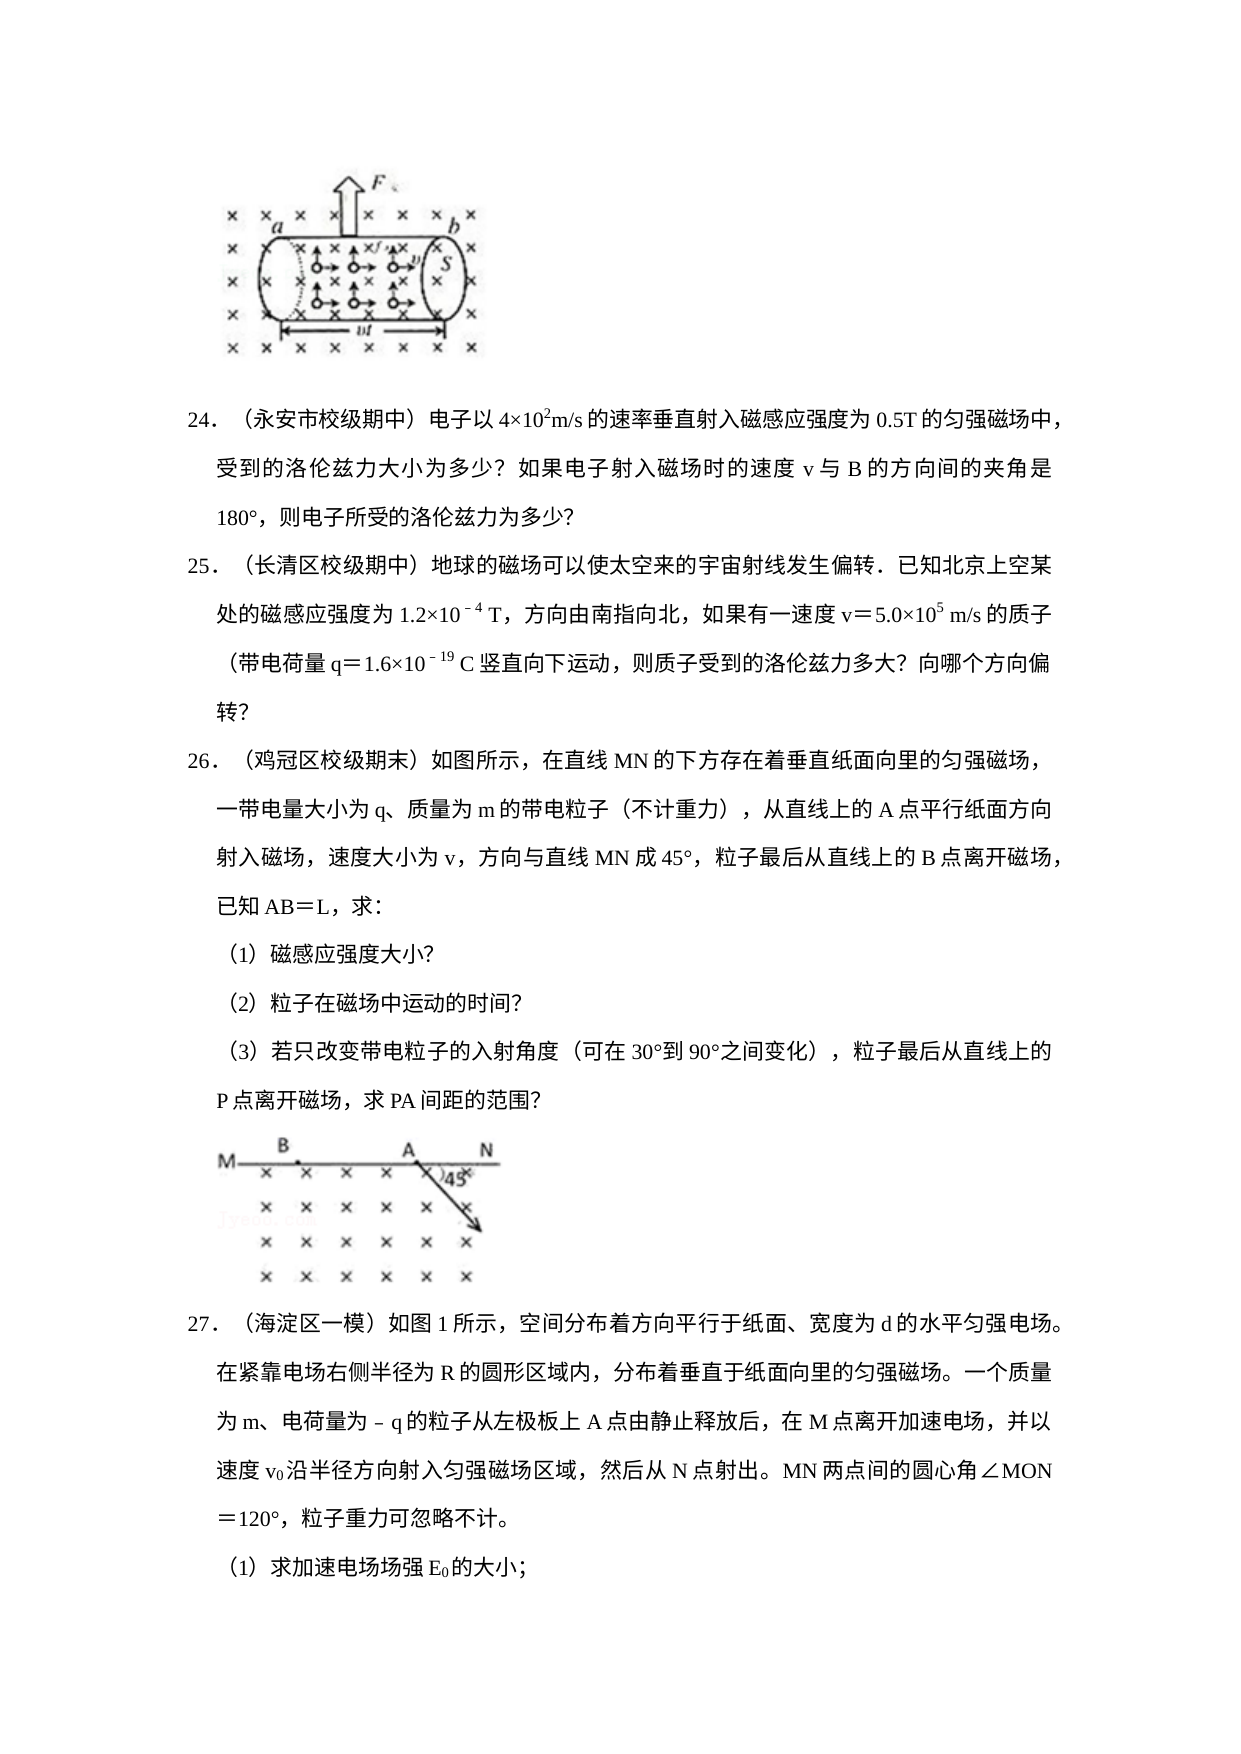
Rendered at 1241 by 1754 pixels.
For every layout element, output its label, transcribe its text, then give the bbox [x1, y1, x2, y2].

text 24．（永安市校级期中）电子以4×102m/s的速率垂直射入磁感应强度为0.5T的匀强磁场中，受到的洛伦兹力大小为多少？如果电子射入磁场时的速度v与B的方向间的夹角是180°，则电子所受的洛伦兹力为多少？ [187, 402, 1053, 532]
text 26．（鸡冠区校级期末）如图所示，在直线MN的下方存在着垂直纸面向里的匀强磁场，一带电量大小为q、质量为m的带电粒子（不计重力），从直线上的A点平行纸面方向射入磁场，速度大小为v，方向与直线MN成45°，粒子最后从直线上的B点离开磁场，已知AB＝L，求： [187, 742, 1053, 921]
text （2）粒子在磁场中运动的时间？ [216, 985, 1053, 1018]
picture [216, 1130, 507, 1287]
text （1）求加速电场场强E0的大小； [216, 1549, 1053, 1582]
text 27．（海淀区一模）如图1所示，空间分布着方向平行于纸面、宽度为d的水平匀强电场。在紧靠电场右侧半径为R的圆形区域内，分布着垂直于纸面向里的匀强磁场。一个质量为m、电荷量为﹣q的粒子从左极板上A点由静止释放后，在M点离开加速电场，并以速度v0沿半径方向射入匀强磁场区域，然后从N点射出。MN两点间的圆心角∠MON＝120°，粒子重力可忽略不计。 [187, 1306, 1053, 1533]
text 25．（长清区校级期中）地球的磁场可以使太空来的宇宙射线发生偏转．已知北京上空某处的磁感应强度为1.2×10﹣4 T，方向由南指向北，如果有一速度v＝5.0×105 m/s的质子（带电荷量q＝1.6×10﹣19 C竖直向下运动，则质子受到的洛伦兹力多大？向哪个方向偏转？ [187, 548, 1053, 727]
picture [216, 162, 491, 362]
text （3）若只改变带电粒子的入射角度（可在30°到90°之间变化），粒子最后从直线上的P点离开磁场，求PA间距的范围？ [216, 1034, 1053, 1115]
text （1）磁感应强度大小？ [216, 937, 1053, 969]
